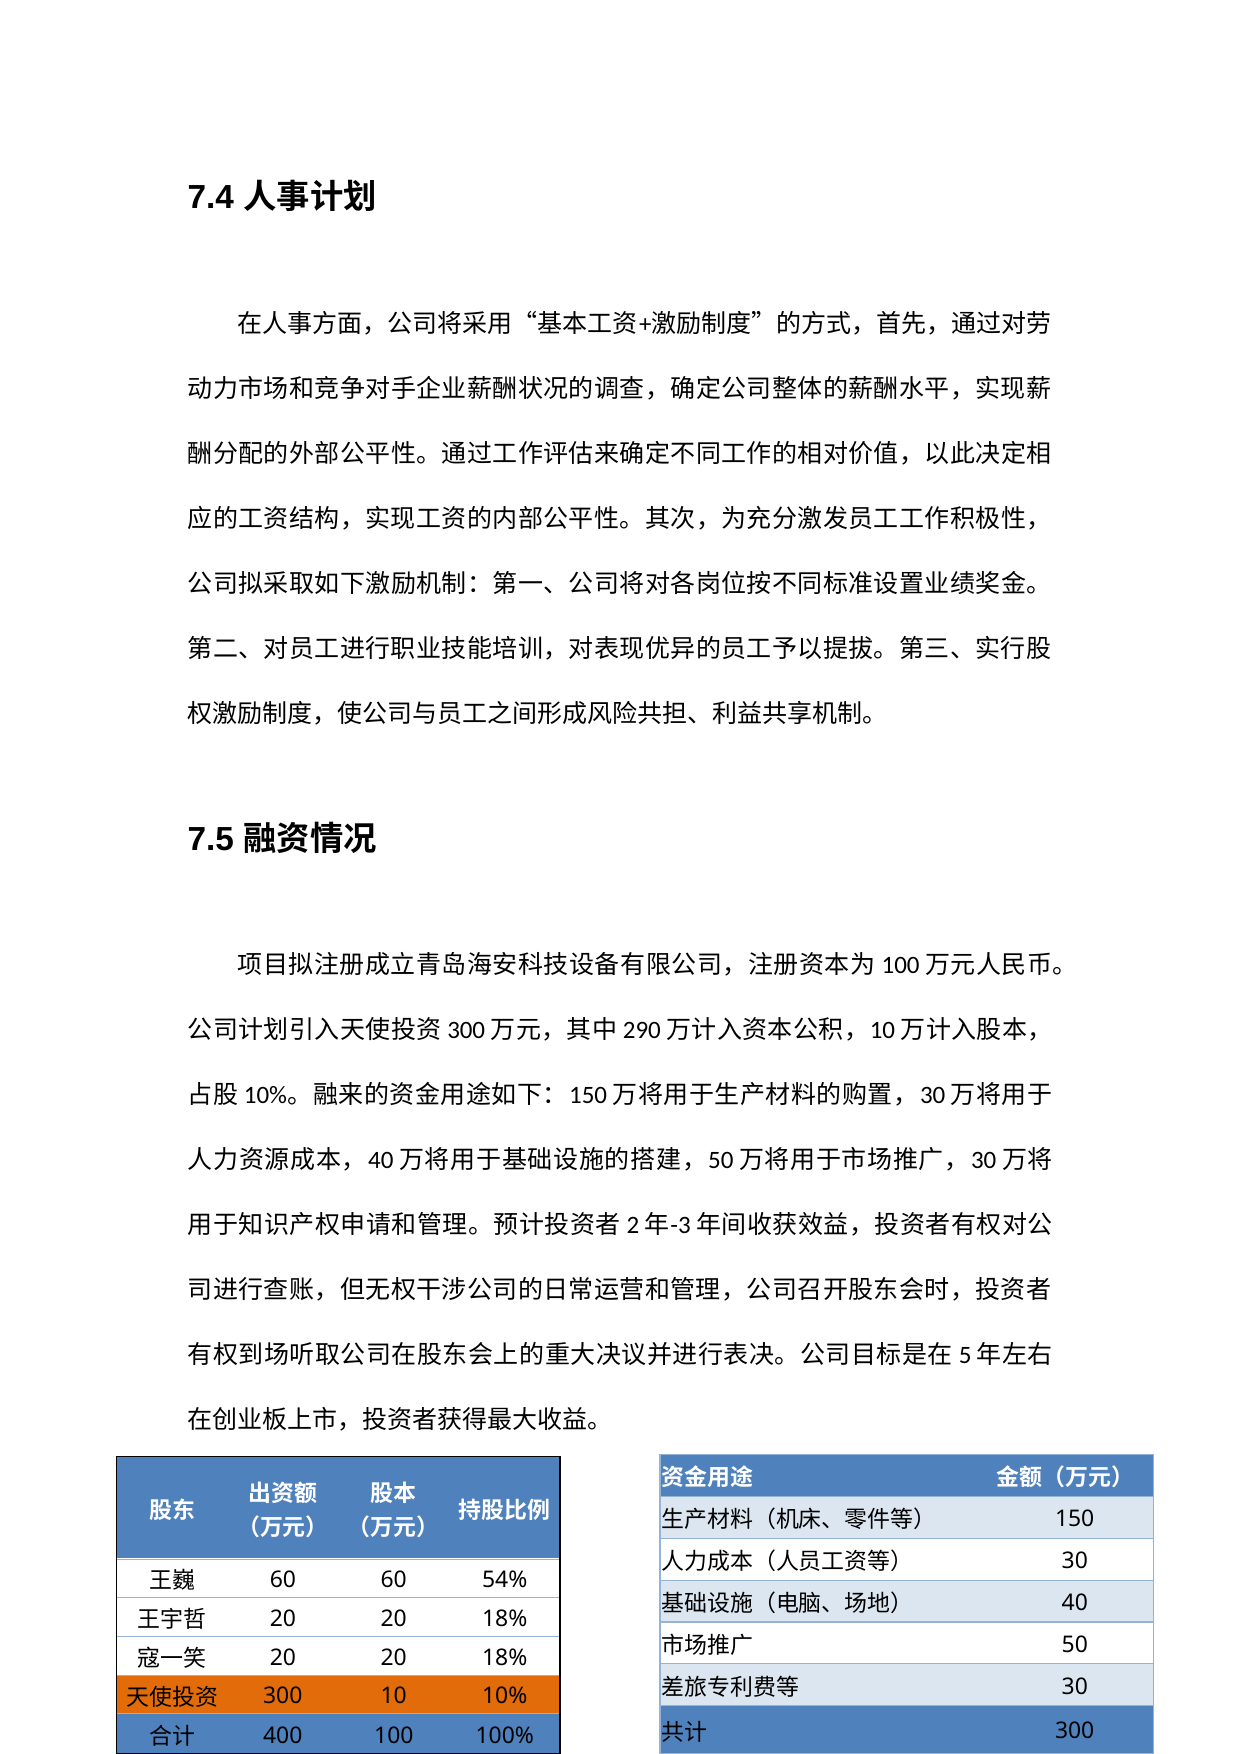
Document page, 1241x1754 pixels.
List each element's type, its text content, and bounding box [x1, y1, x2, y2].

table_cell 50 [995, 1623, 1153, 1663]
table_header 股本 （万元） [338, 1457, 449, 1558]
table_cell 20 [338, 1598, 449, 1636]
table_cell 54% [449, 1560, 559, 1597]
table_header 出资额 （万元） [227, 1457, 338, 1558]
table_cell 100% [449, 1714, 559, 1753]
table_cell 20 [227, 1598, 338, 1636]
table_cell 400 [227, 1714, 338, 1753]
table_cell 20 [227, 1637, 338, 1674]
table_cell 差旅专利费等 [661, 1664, 995, 1705]
table_header 持股比例 [449, 1457, 559, 1558]
table_cell 天使投资 [117, 1676, 227, 1713]
table_header 金额（万元） [995, 1455, 1153, 1496]
table_cell 150 [995, 1497, 1153, 1538]
table_cell 300 [227, 1676, 338, 1713]
table_cell 20 [338, 1637, 449, 1674]
table_cell 40 [995, 1581, 1153, 1621]
table_cell 18% [449, 1598, 559, 1636]
table_cell 30 [995, 1539, 1153, 1579]
table_cell 王巍 [117, 1560, 227, 1597]
table_cell 人力成本（人员工资等） [661, 1539, 995, 1579]
table_header 股东 [117, 1457, 227, 1558]
table_cell 18% [449, 1637, 559, 1674]
table_cell 30 [995, 1664, 1153, 1705]
table_cell 王宇哲 [117, 1598, 227, 1636]
table_cell 基础设施（电脑、场地） [661, 1581, 995, 1621]
table_cell 10 [338, 1676, 449, 1713]
table_cell 生产材料（机床、零件等） [661, 1497, 995, 1538]
text 项目拟注册成立青岛海安科技设备有限公司，注册资本为100万元人民币。公司计划引入天使投资300万元，其中290万计入资本公积，10万计入股本，占股10%。融来的资金用途如下：150万将用于生产材料的购置，30万将用于人力资源成本，40万将用于基础设施的搭建，50万将用于市场推广，30万将用于知识产权申请和管理。预计投资者2年-3年间收获效益，投资者有权对公司进行查账，但无权干涉公司的日常运营和管理，公司召开股东会时，投资者有权到场听取公司在股东会上的重大决议并进行表决。公司目标是在5年左右在创业板上市，投资者获得最大收益。 [187, 930, 1053, 1450]
table_cell 10% [449, 1676, 559, 1713]
subtitle 7.4 人事计划 [187, 162, 1053, 227]
table_header 资金用途 [661, 1455, 995, 1496]
table_cell 寇一笑 [117, 1637, 227, 1674]
table_cell 合计 [117, 1714, 227, 1753]
table_cell 市场推广 [661, 1623, 995, 1663]
table_cell 100 [338, 1714, 449, 1753]
table_cell 共计 [661, 1706, 995, 1753]
table_cell 60 [338, 1560, 449, 1597]
subtitle 7.5 融资情况 [187, 803, 1053, 868]
text 在人事方面，公司将采用“基本工资+激励制度”的方式，首先，通过对劳动力市场和竞争对手企业薪酬状况的调查，确定公司整体的薪酬水平，实现薪酬分配的外部公平性。通过工作评估来确定不同工作的相对价值，以此决定相应的工资结构，实现工资的内部公平性。其次，为充分激发员工工作积极性，公司拟采取如下激励机制：第一、公司将对各岗位按不同标准设置业绩奖金。第二、对员工进行职业技能培训，对表现优异的员工予以提拔。第三、实行股权激励制度，使公司与员工之间形成风险共担、利益共享机制。 [187, 289, 1053, 744]
table_cell 60 [227, 1560, 338, 1597]
table_cell 300 [995, 1706, 1153, 1753]
